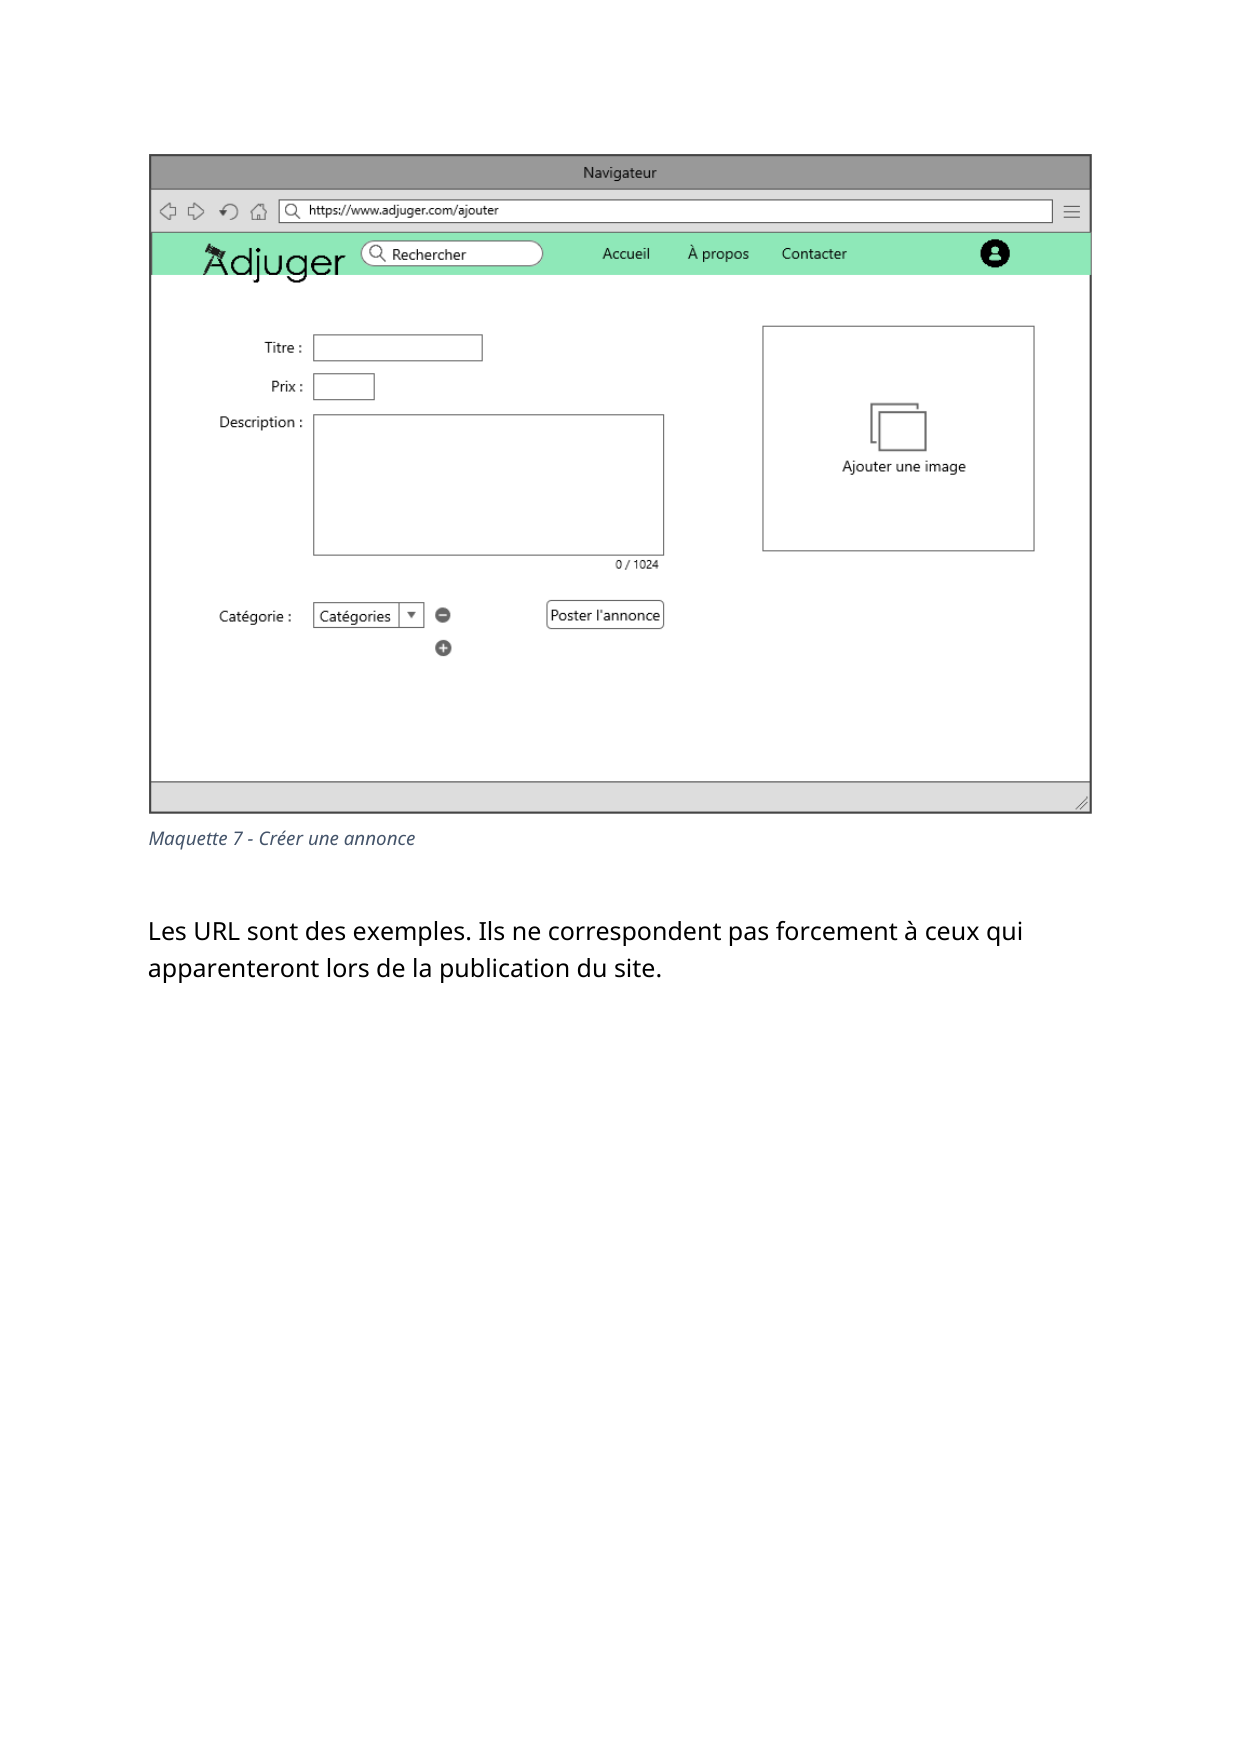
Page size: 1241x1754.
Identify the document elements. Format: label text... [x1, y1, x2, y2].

picture [148, 153, 1094, 817]
text Les URL sont des exemples. Ils ne correspondent pas forcement à ceux qui apparenteront lors de la publication du site. [148, 914, 1093, 985]
